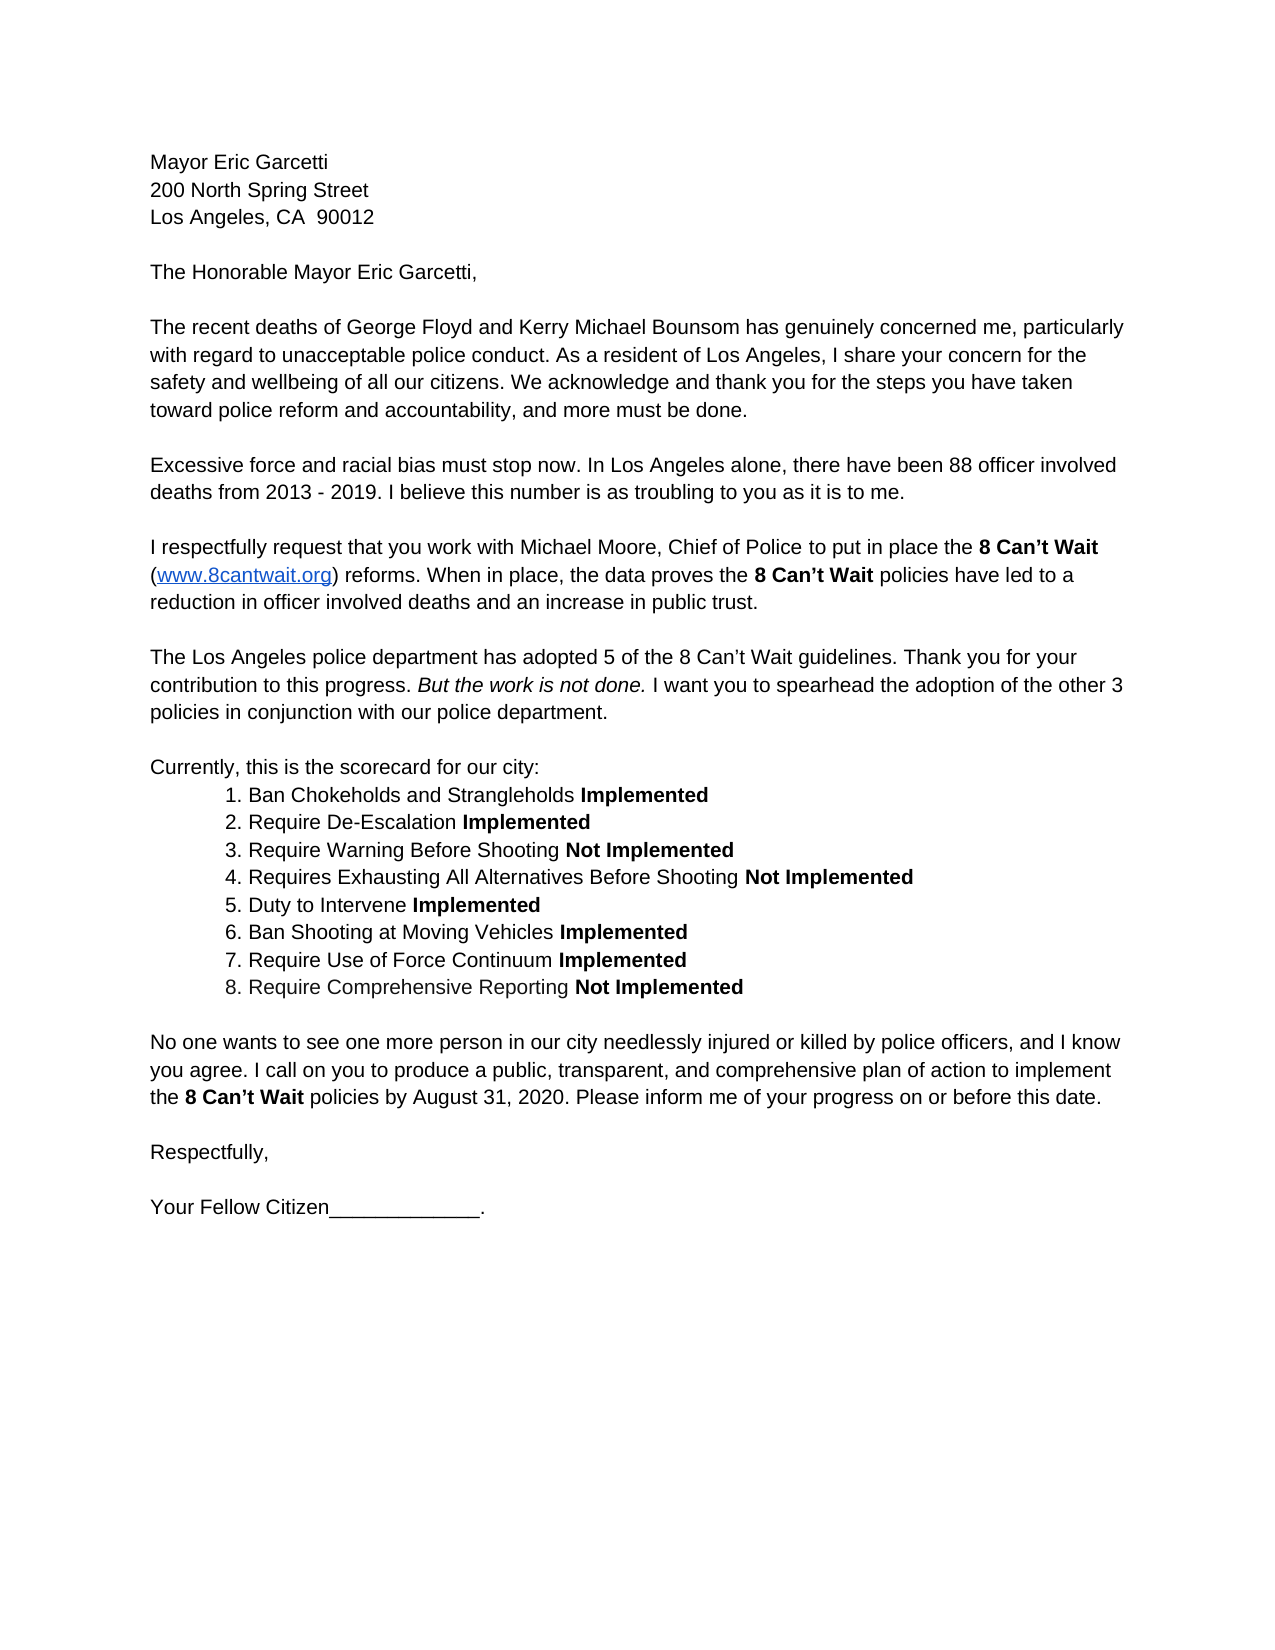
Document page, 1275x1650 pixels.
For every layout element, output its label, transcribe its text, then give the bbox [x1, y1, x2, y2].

text 3. Require Warning Before Shooting Not Implemented [225, 837, 1125, 861]
text 8. Require Comprehensive Reporting Not Implemented [225, 975, 1125, 999]
text 5. Duty to Intervene Implemented [225, 892, 1125, 916]
text 7. Require Use of Force Continuum Implemented [225, 947, 1125, 971]
text 6. Ban Shooting at Moving Vehicles Implemented [225, 920, 1125, 944]
text Mayor Eric Garcetti [150, 150, 1125, 174]
text No one wants to see one more person in our city needlessly injured or killed by police officers, and I know you agree. I call on you to produce a public, transparent, and comprehensive plan of action to implement the 8 Can’t Wait policies by August 31, 2020. Please inform me of your progress on or before this date. [150, 1030, 1125, 1109]
text The Honorable Mayor Eric Garcetti, [150, 260, 1125, 284]
text Los Angeles, CA 90012 [150, 205, 1125, 229]
text 4. Requires Exhausting All Alternatives Before Shooting Not Implemented [225, 865, 1125, 889]
text Respectfully, [150, 1140, 1125, 1164]
text 2. Require De-Escalation Implemented [225, 810, 1125, 834]
text I respectfully request that you work with Michael Moore, Chief of Police to put in place the 8 Can’t Wait (www.8cantwait.org) reforms. When in place, the data proves the 8 Can’t Wait policies have led to a reduction in officer involved deaths and an increase in public trust. [150, 535, 1125, 614]
text Currently, this is the scorecard for our city: [150, 755, 1125, 779]
text Your Fellow Citizen_____________. [150, 1195, 1125, 1219]
text The recent deaths of George Floyd and Kerry Michael Bounsom has genuinely concerned me, particularly with regard to unacceptable police conduct. As a resident of Los Angeles, I share your concern for the safety and wellbeing of all our citizens. We acknowledge and thank you for the steps you have taken toward police reform and accountability, and more must be done. [150, 315, 1125, 421]
text Excessive force and racial bias must stop now. In Los Angeles alone, there have been 88 officer involved deaths from 2013 - 2019. I believe this number is as troubling to you as it is to me. [150, 452, 1125, 504]
text 200 North Spring Street [150, 177, 1125, 201]
text The Los Angeles police department has adopted 5 of the 8 Can’t Wait guidelines. Thank you for your contribution to this progress. But the work is not done. I want you to spearhead the adoption of the other 3 policies in conjunction with our police department. [150, 645, 1125, 724]
text 1. Ban Chokeholds and Strangleholds Implemented [225, 782, 1125, 806]
